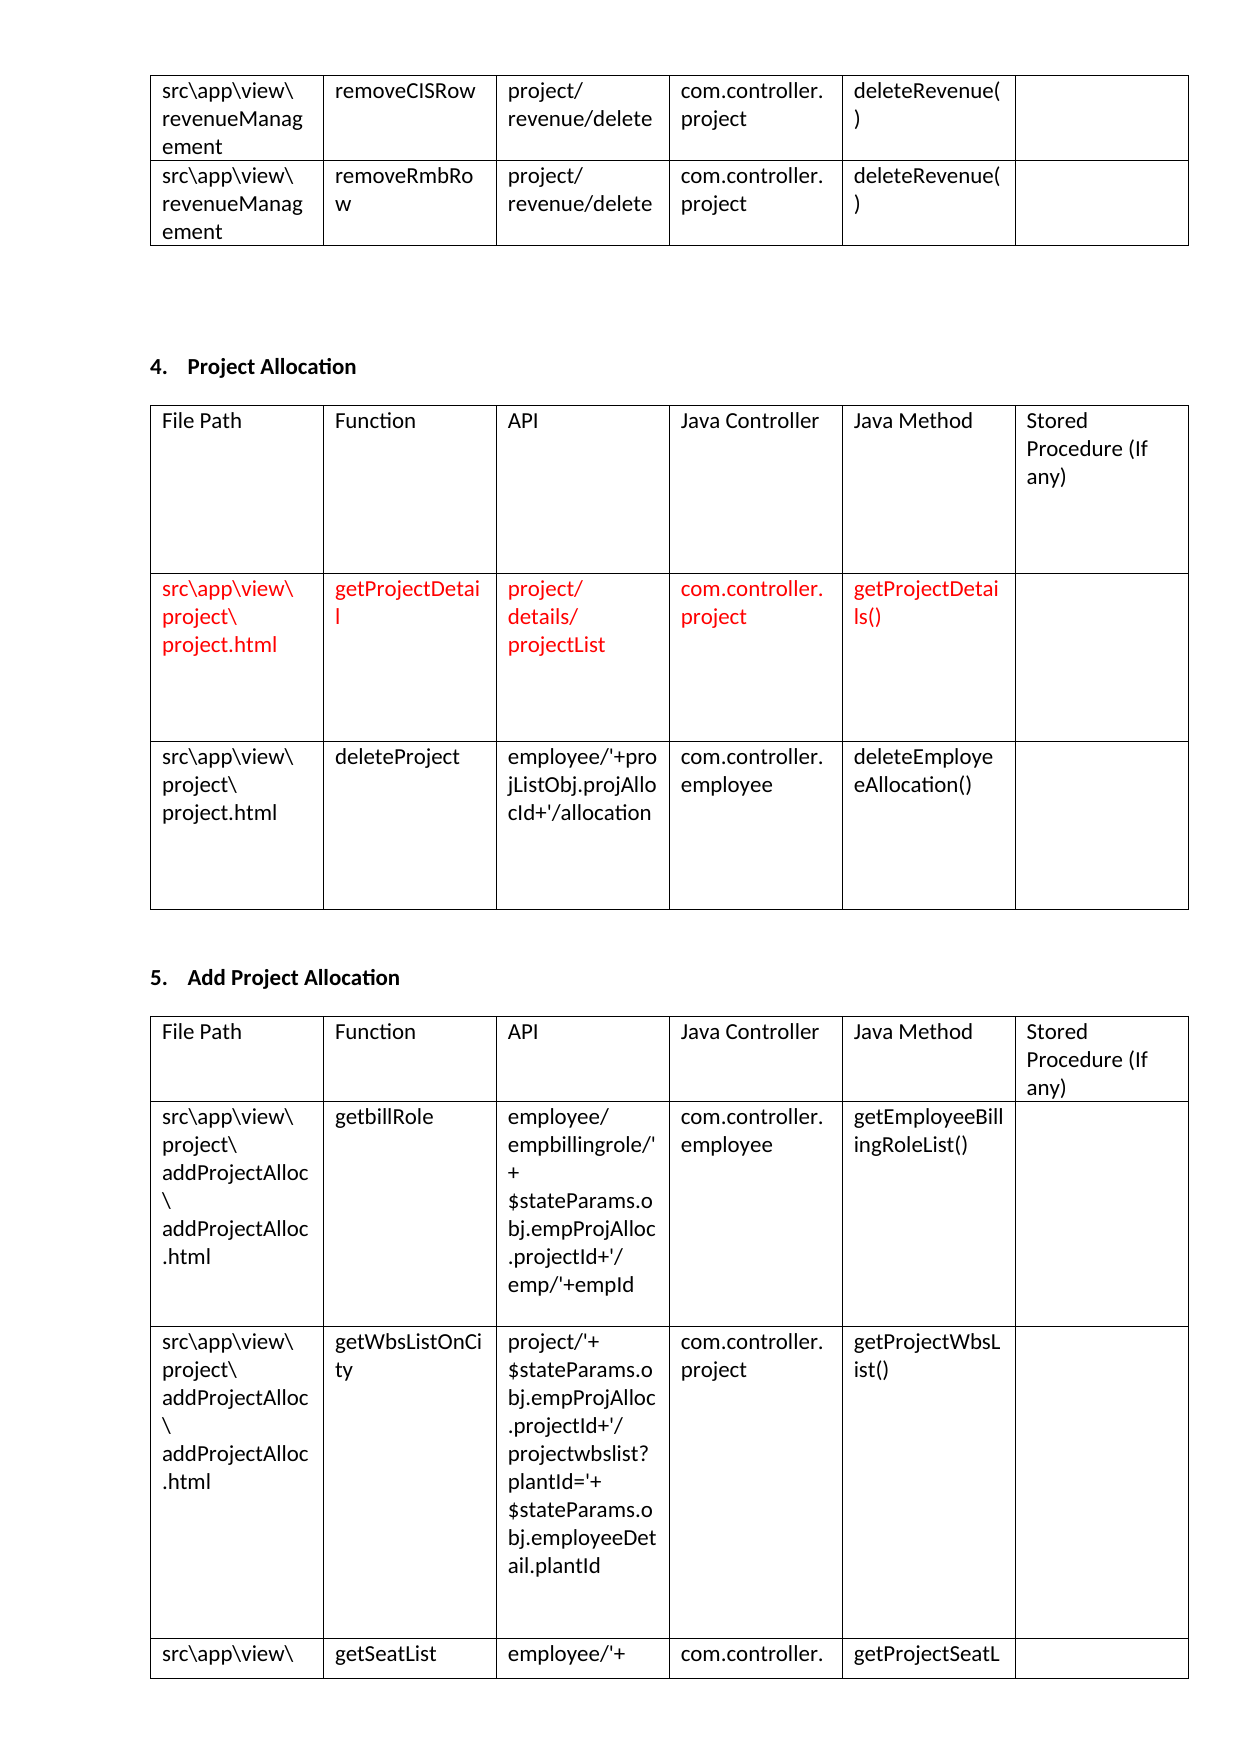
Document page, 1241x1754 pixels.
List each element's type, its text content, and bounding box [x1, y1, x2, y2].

table_cell [1016, 76, 1188, 160]
table_cell deleteRevenue() [843, 161, 1015, 245]
table_header File Path [151, 406, 323, 573]
table_header Stored Procedure (If any) [1016, 1017, 1188, 1101]
table_cell com.controller.project [670, 1327, 842, 1638]
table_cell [151, 76, 323, 160]
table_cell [843, 1639, 1015, 1678]
table_cell getSeatList [324, 1639, 496, 1678]
table_cell src\app\view\project\project.html [151, 574, 323, 741]
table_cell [497, 76, 669, 160]
list Project Allocation [150, 352, 1165, 380]
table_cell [670, 76, 842, 160]
table_header Java Method [843, 406, 1015, 573]
table_cell project/revenue/delete [497, 161, 669, 245]
table_header API [497, 1017, 669, 1101]
table_cell [1016, 574, 1188, 741]
table_cell [1016, 742, 1188, 909]
table_cell getEmployeeBillingRoleList() [843, 1102, 1015, 1326]
table_cell getbillRole [324, 1102, 496, 1326]
table_cell removeRmbRow [324, 161, 496, 245]
table_cell removeCISRow [324, 76, 496, 160]
table_header Java Controller [670, 1017, 842, 1101]
table_header Java Controller [670, 406, 842, 573]
table_header Function [324, 1017, 496, 1101]
table_cell getProjectDetails() [843, 574, 1015, 741]
table_cell project/'+$stateParams.obj.empProjAlloc.projectId+'/projectwbslist?plantId='+$stateParams.obj.employeeDetail.plantId [497, 1327, 669, 1638]
table_cell [1016, 1639, 1188, 1678]
table_cell deleteRevenue() [843, 76, 1015, 160]
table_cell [497, 1639, 669, 1678]
table_cell com.controller.employee [670, 742, 842, 909]
table_header API [497, 406, 669, 573]
table_cell src\app\view\project\addProjectAlloc\addProjectAlloc.html [151, 1102, 323, 1326]
list Add Project Allocation [150, 963, 1165, 991]
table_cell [670, 1639, 842, 1678]
table_header Java Method [843, 1017, 1015, 1101]
table_cell getProjectWbsList() [843, 1327, 1015, 1638]
table_cell [1016, 161, 1188, 245]
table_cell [151, 1327, 323, 1638]
table_cell employee/'+projListObj.projAllocId+'/allocation [497, 742, 669, 909]
table_cell getProjectDetail [324, 574, 496, 741]
table_cell src\app\view\revenueManagement [151, 161, 323, 245]
table_cell src\app\view\project\project.html [151, 742, 323, 909]
table_cell com.controller.project [670, 574, 842, 741]
table_cell getWbsListOnCity [324, 1327, 496, 1638]
table_header Stored Procedure (If any) [1016, 406, 1188, 573]
table_cell com.controller.employee [670, 1102, 842, 1326]
table_cell com.controller.project [670, 161, 842, 245]
table_cell [1016, 1327, 1188, 1638]
table_cell deleteProject [324, 742, 496, 909]
table_cell deleteEmployeeAllocation() [843, 742, 1015, 909]
table_cell project/details/projectList [497, 574, 669, 741]
table_header File Path [151, 1017, 323, 1101]
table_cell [151, 1639, 323, 1678]
table_cell [1016, 1102, 1188, 1326]
table_cell employee/empbillingrole/'+$stateParams.obj.empProjAlloc.projectId+'/emp/'+empId [497, 1102, 669, 1326]
table_header Function [324, 406, 496, 573]
